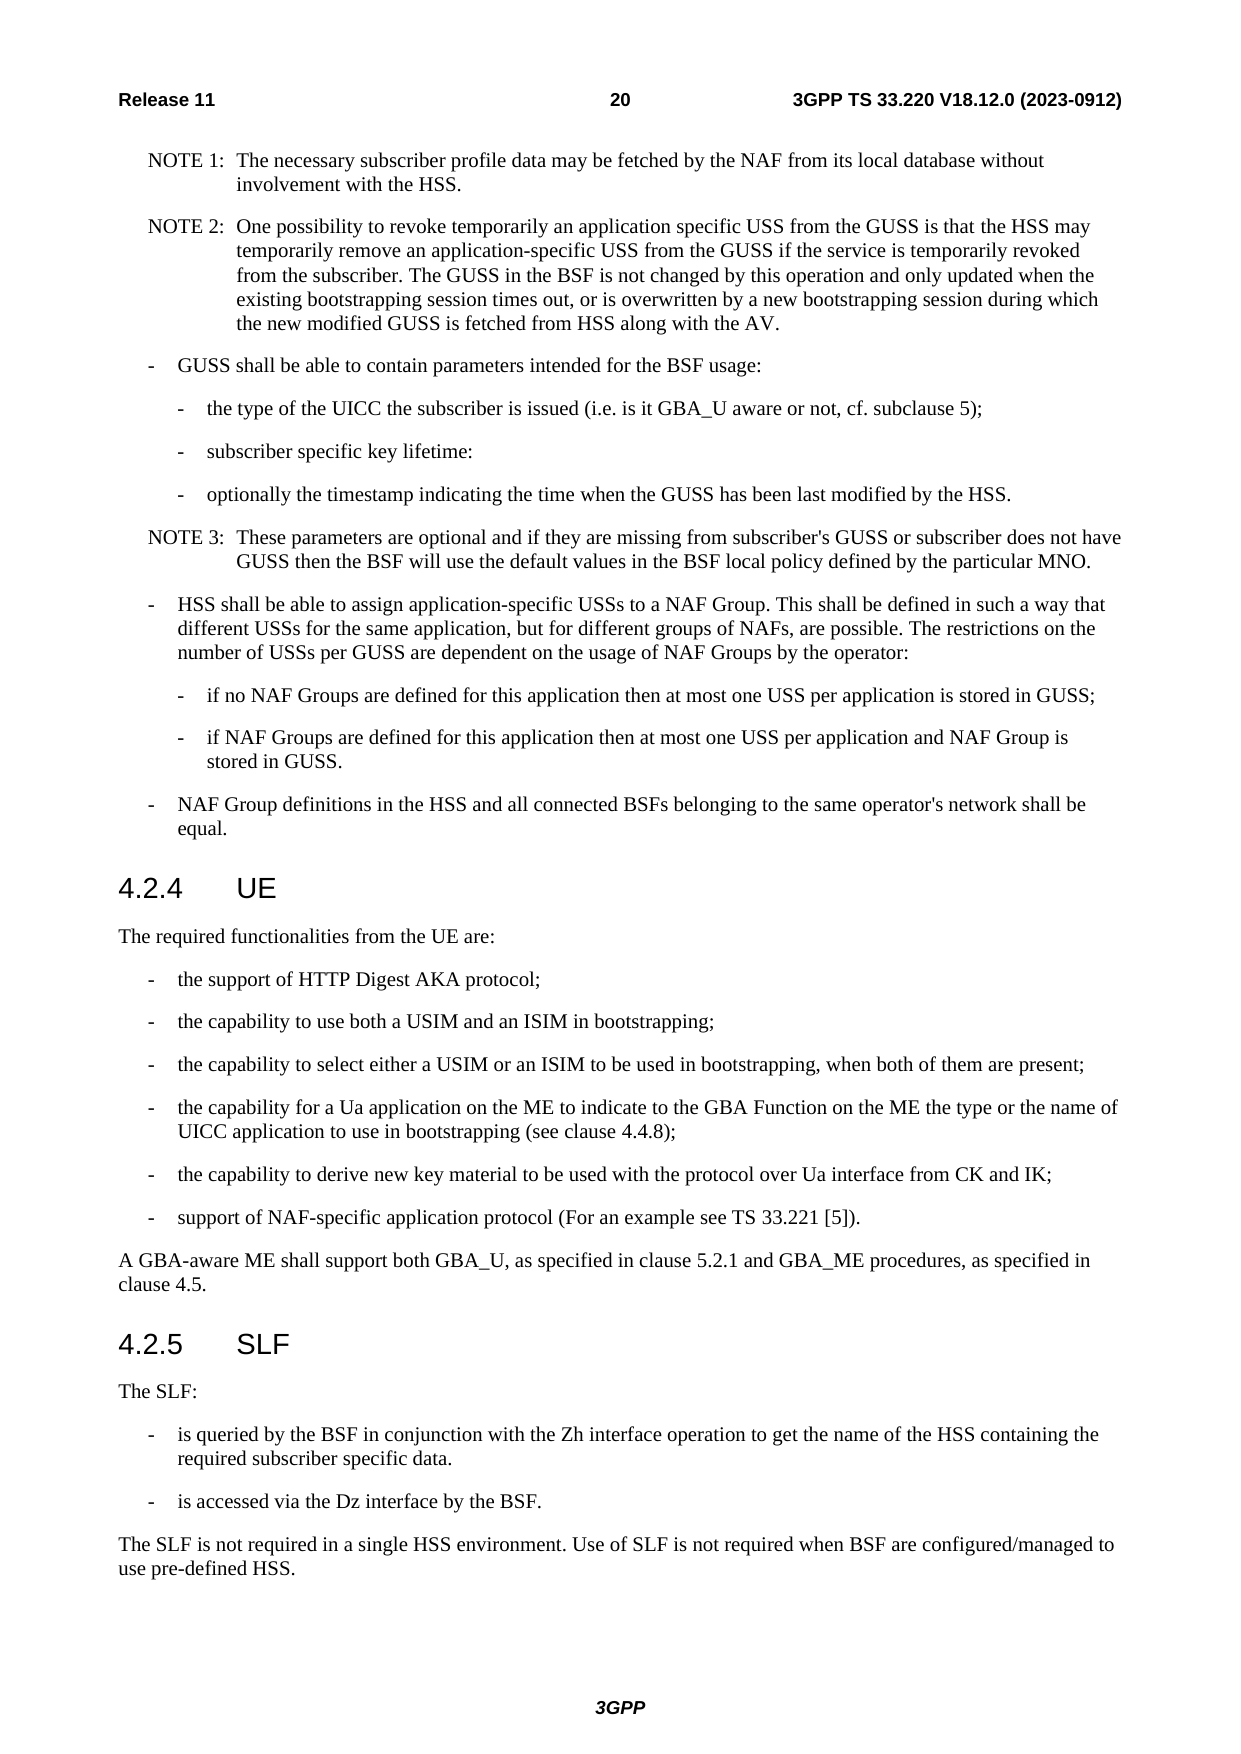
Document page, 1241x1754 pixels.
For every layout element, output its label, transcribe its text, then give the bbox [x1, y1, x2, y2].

subtitle 4.2.4 UE [118, 872, 1122, 905]
text - the type of the UICC the subscriber is issued (i.e. is it GBA_U aware or not, cf. subclause 5); [177, 396, 1122, 420]
text - is accessed via the Dz interface by the BSF. [148, 1489, 1122, 1513]
text NOTE 1: The necessary subscriber profile data may be fetched by the NAF from its local database without involvement with the HSS. [148, 147, 1122, 196]
text - NAF Group definitions in the HSS and all connected BSFs belonging to the same operator's network shall be equal. [148, 792, 1122, 840]
text - subscriber specific key lifetime: [177, 439, 1122, 463]
text - the capability for a Ua application on the ME to indicate to the GBA Function on the ME the type or the name of UICC application to use in bootstrapping (see clause 4.4.8); [148, 1095, 1122, 1143]
text The SLF is not required in a single HSS environment. Use of SLF is not required when BSF are configured/managed to use pre-defined HSS. [118, 1532, 1122, 1580]
text - the support of HTTP Digest AKA protocol; [148, 967, 1122, 991]
text NOTE 3: These parameters are optional and if they are missing from subscriber's GUSS or subscriber does not have GUSS then the BSF will use the default values in the BSF local policy defined by the particular MNO. [148, 525, 1122, 573]
text - the capability to select either a USIM or an ISIM to be used in bootstrapping, when both of them are present; [148, 1052, 1122, 1076]
text The SLF: [118, 1379, 1122, 1403]
subtitle 4.2.5 SLF [118, 1327, 1122, 1361]
text A GBA-aware ME shall support both GBA_U, as specified in clause 5.2.1 and GBA_ME procedures, as specified in clause 4.5. [118, 1248, 1122, 1296]
text NOTE 2: One possibility to revoke temporarily an application specific USS from the GUSS is that the HSS may temporarily remove an application-specific USS from the GUSS if the service is temporarily revoked from the subscriber. The GUSS in the BSF is not changed by this operation and only updated when the existing bootstrapping session times out, or is overwritten by a new bootstrapping session during which the new modified GUSS is fetched from HSS along with the AV. [148, 214, 1122, 335]
text The required functionalities from the UE are: [118, 924, 1122, 948]
text - GUSS shall be able to contain parameters intended for the BSF usage: [148, 353, 1122, 377]
text - is queried by the BSF in conjunction with the Zh interface operation to get the name of the HSS containing the required subscriber specific data. [148, 1422, 1122, 1470]
text - support of NAF-specific application protocol (For an example see TS 33.221 [5]). [148, 1205, 1122, 1229]
text - the capability to derive new key material to be used with the protocol over Ua interface from CK and IK; [148, 1162, 1122, 1186]
text - if NAF Groups are defined for this application then at most one USS per application and NAF Group is stored in GUSS. [177, 725, 1122, 773]
text - the capability to use both a USIM and an ISIM in bootstrapping; [148, 1009, 1122, 1033]
text - if no NAF Groups are defined for this application then at most one USS per application is stored in GUSS; [177, 682, 1122, 707]
text - optionally the timestamp indicating the time when the GUSS has been last modified by the HSS. [177, 482, 1122, 506]
text - HSS shall be able to assign application-specific USSs to a NAF Group. This shall be defined in such a way that different USSs for the same application, but for different groups of NAFs, are possible. The restrictions on the number of USSs per GUSS are dependent on the usage of NAF Groups by the operator: [148, 592, 1122, 664]
